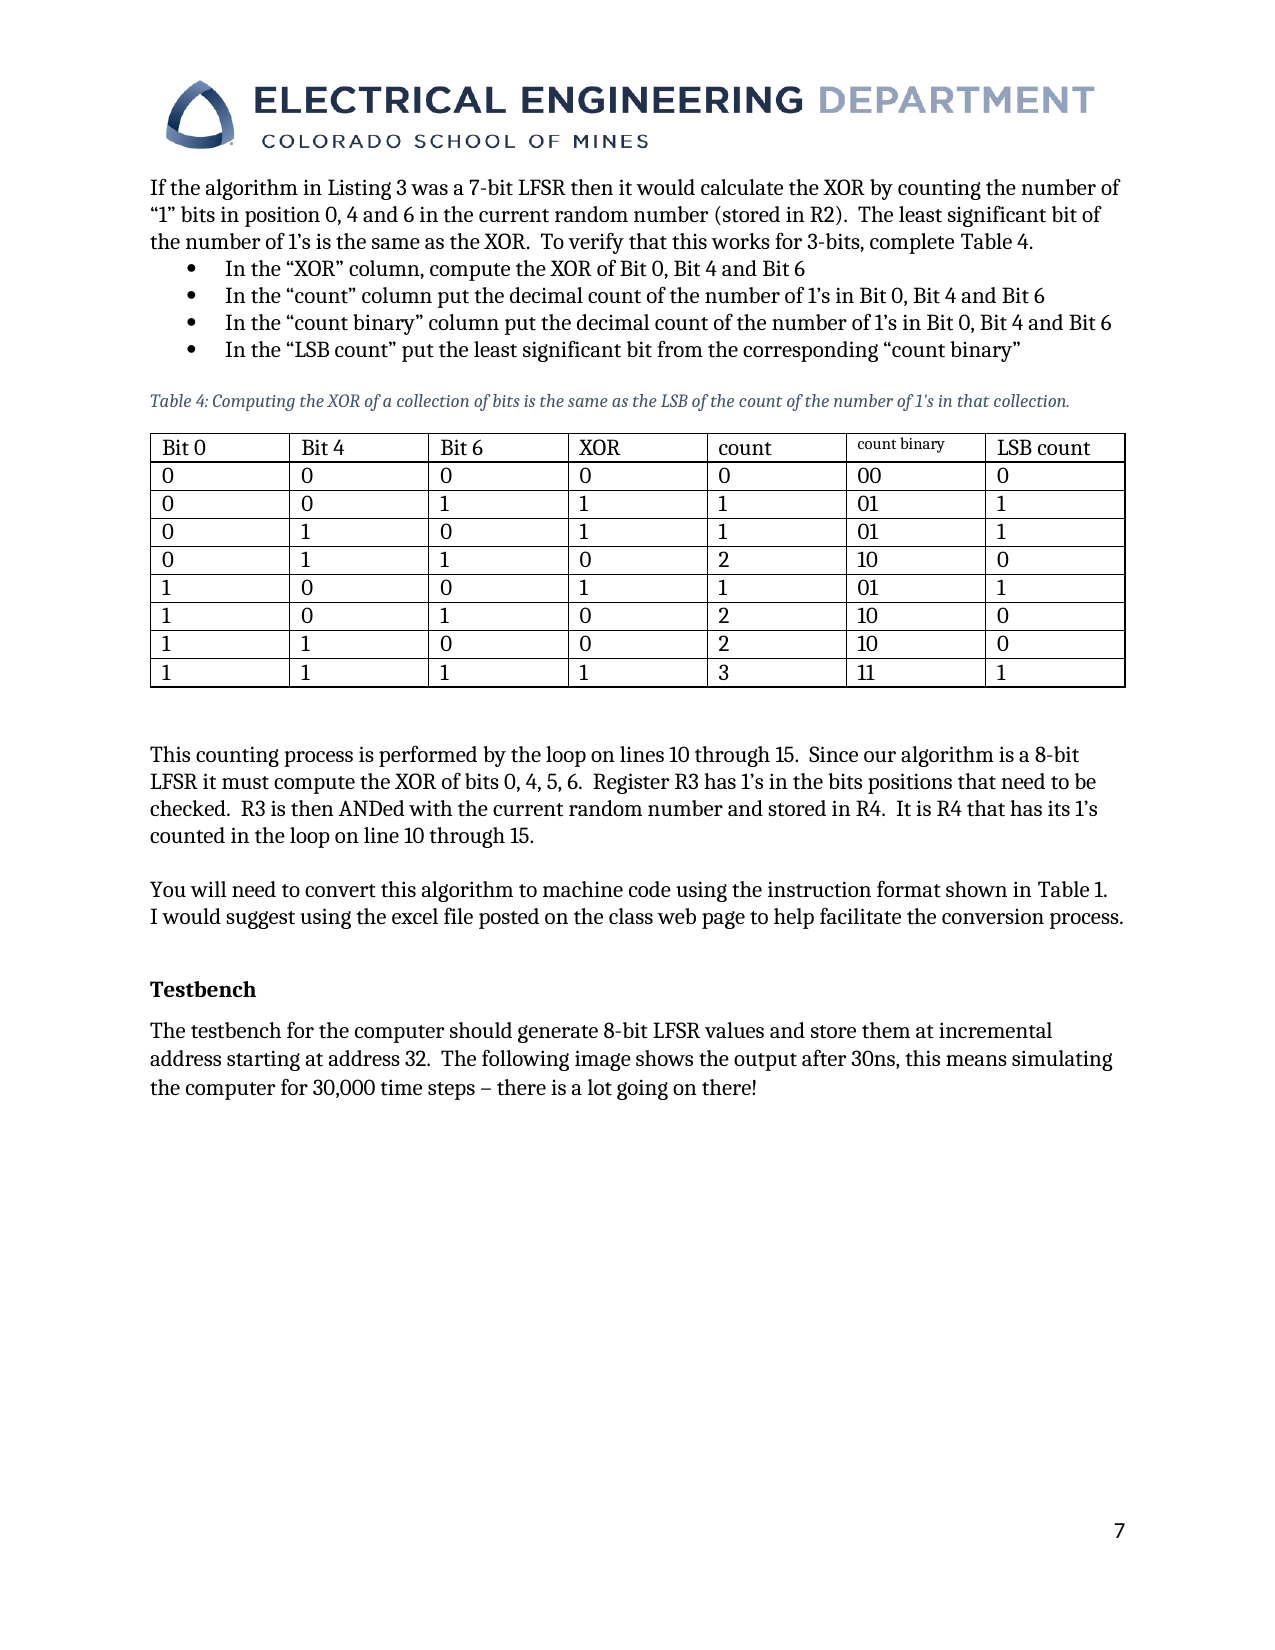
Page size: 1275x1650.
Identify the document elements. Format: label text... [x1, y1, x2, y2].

table_header LSB count [986, 434, 1124, 461]
table_cell 0 [429, 575, 568, 602]
table_cell 0 [986, 603, 1124, 630]
table_cell 10 [847, 631, 985, 658]
table_cell 3 [708, 659, 846, 686]
table_cell 1 [986, 519, 1124, 546]
table_cell 1 [569, 659, 707, 686]
table_cell 1 [569, 519, 707, 546]
table_cell 11 [847, 659, 985, 686]
table_cell 0 [151, 519, 289, 546]
table_cell 1 [290, 631, 428, 658]
text The testbench for the computer should generate 8-bit LFSR values and store them at incremental address starting at address 32. The following image shows the output after 30ns, this means simulating the computer for 30,000 time steps – there is a lot going on there! [150, 1018, 1125, 1101]
table_cell 1 [151, 659, 289, 686]
text You will need to convert this algorithm to machine code using the instruction format shown in Table 1. I would suggest using the excel file posted on the class web page to help facilitate the conversion process. [150, 877, 1125, 931]
table_cell 0 [986, 463, 1124, 489]
table_header count [708, 434, 846, 461]
text This counting process is performed by the loop on lines 10 through 15. Since our algorithm is a 8-bit LFSR it must compute the XOR of bits 0, 4, 5, 6. Register R3 has 1’s in the bits positions that need to be checked. R3 is then ANDed with the current random number and stored in R4. It is R4 that has its 1’s counted in the loop on line 10 through 15. [150, 742, 1125, 849]
list In the “count” column put the decimal count of the number of 1’s in Bit 0, Bit 4 and Bit 6 [187, 283, 1125, 309]
table_cell 0 [429, 631, 568, 658]
table_cell 0 [151, 463, 289, 489]
table_cell 1 [151, 603, 289, 630]
list In the “XOR” column, compute the XOR of Bit 0, Bit 4 and Bit 6 [187, 256, 1125, 282]
table_cell 1 [569, 575, 707, 602]
table_cell 1 [569, 491, 707, 518]
table_cell 10 [847, 603, 985, 630]
table_cell 0 [290, 491, 428, 518]
table_cell 1 [429, 491, 568, 518]
table_cell 1 [429, 659, 568, 686]
table_cell 0 [708, 463, 846, 489]
table_cell 1 [986, 491, 1124, 518]
table_cell 1 [986, 575, 1124, 602]
text If the algorithm in Listing 3 was a 7-bit LFSR then it would calculate the XOR by counting the number of “1” bits in position 0, 4 and 6 in the current random number (stored in R2). The least significant bit of the number of 1’s is the same as the XOR. To verify that this works for 3-bits, complete Table 4. [150, 157, 1125, 255]
table_cell 2 [708, 603, 846, 630]
text Testbench [150, 976, 1125, 1003]
table_cell 1 [429, 547, 568, 574]
table_cell 0 [151, 491, 289, 518]
table_cell 2 [708, 631, 846, 658]
table_cell 0 [569, 463, 707, 489]
list In the “LSB count” put the least significant bit from the corresponding “count binary” [187, 337, 1125, 363]
table_cell 01 [847, 519, 985, 546]
table_cell 1 [708, 575, 846, 602]
table_cell 0 [151, 547, 289, 574]
table_cell 0 [569, 603, 707, 630]
table_cell 1 [708, 491, 846, 518]
list In the “count binary” column put the decimal count of the number of 1’s in Bit 0, Bit 4 and Bit 6 [187, 310, 1125, 336]
table_cell 2 [708, 547, 846, 574]
table_cell 0 [429, 463, 568, 489]
table_cell 0 [986, 631, 1124, 658]
table_cell 1 [290, 659, 428, 686]
table_cell 0 [290, 575, 428, 602]
table_cell 1 [429, 603, 568, 630]
table_header Bit 0 [151, 434, 289, 461]
table_header Bit 6 [429, 434, 568, 461]
picture [150, 75, 1109, 157]
table_cell 0 [986, 547, 1124, 574]
table_cell 01 [847, 575, 985, 602]
table_cell 1 [708, 519, 846, 546]
table_cell 1 [290, 519, 428, 546]
table_cell 0 [569, 631, 707, 658]
table_cell 1 [151, 575, 289, 602]
table_header Bit 4 [290, 434, 428, 461]
table_cell 0 [290, 603, 428, 630]
table_header count binary [847, 434, 985, 461]
table_cell 10 [847, 547, 985, 574]
table_cell 00 [847, 463, 985, 489]
table_cell 0 [569, 547, 707, 574]
table_cell 01 [847, 491, 985, 518]
table_cell 1 [986, 659, 1124, 686]
table_cell 1 [151, 631, 289, 658]
table_cell 1 [290, 547, 428, 574]
table_header XOR [569, 434, 707, 461]
table_cell 0 [290, 463, 428, 489]
table_cell 0 [429, 519, 568, 546]
